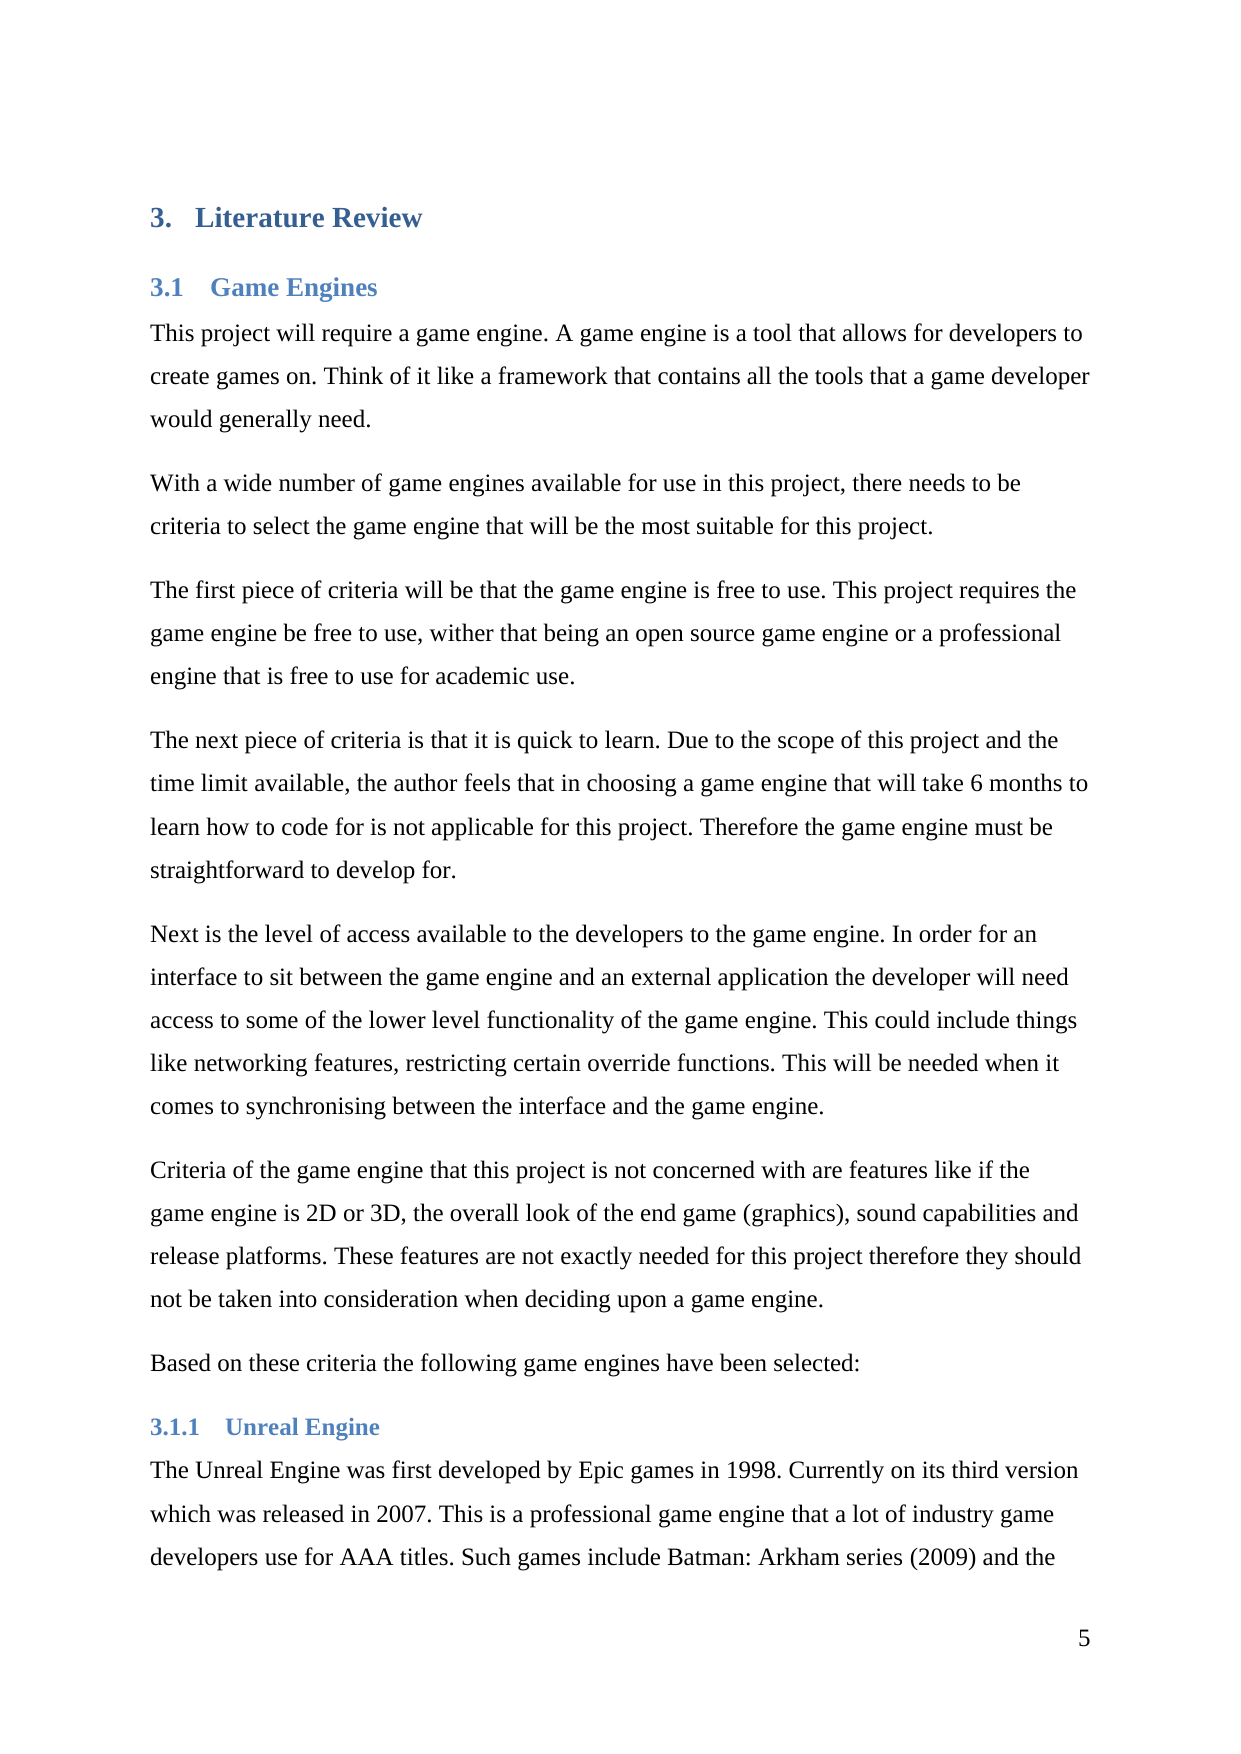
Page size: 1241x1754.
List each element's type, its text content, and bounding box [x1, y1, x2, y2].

subtitle Literature Review [150, 200, 1090, 233]
text With a wide number of game engines available for use in this project, there needs to be criteria to select the game engine that will be the most suitable for this project. [150, 468, 1090, 540]
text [150, 1456, 1090, 1571]
text Based on these criteria the following game engines have been selected: [150, 1348, 1090, 1377]
text Criteria of the game engine that this project is not concerned with are features like if the game engine is 2D or 3D, the overall look of the end game (graphics), sound capabilities and release platforms. These features are not exactly needed for this project therefore they should not be taken into consideration when deciding upon a game engine. [150, 1155, 1090, 1313]
text The first piece of criteria will be that the game engine is free to use. This project requires the game engine be free to use, wither that being an open source game engine or a professional engine that is free to use for academic use. [150, 575, 1090, 690]
subtitle Unreal Engine [150, 1412, 1090, 1441]
subtitle Game Engines [150, 271, 1090, 302]
text This project will require a game engine. A game engine is a tool that allows for developers to create games on. Think of it like a framework that contains all the tools that a game developer would generally need. [150, 318, 1090, 433]
text The next piece of criteria is that it is quick to learn. Due to the scope of this project and the time limit available, the author feels that in choosing a game engine that will take 6 months to learn how to code for is not applicable for this project. Therefore the game engine must be straightforward to develop for. [150, 725, 1090, 883]
text Next is the level of access available to the developers to the game engine. In order for an interface to sit between the game engine and an external application the developer will need access to some of the lower level functionality of the game engine. This could include things like networking features, restricting certain override functions. This will be needed when it comes to synchronising between the interface and the game engine. [150, 919, 1090, 1120]
